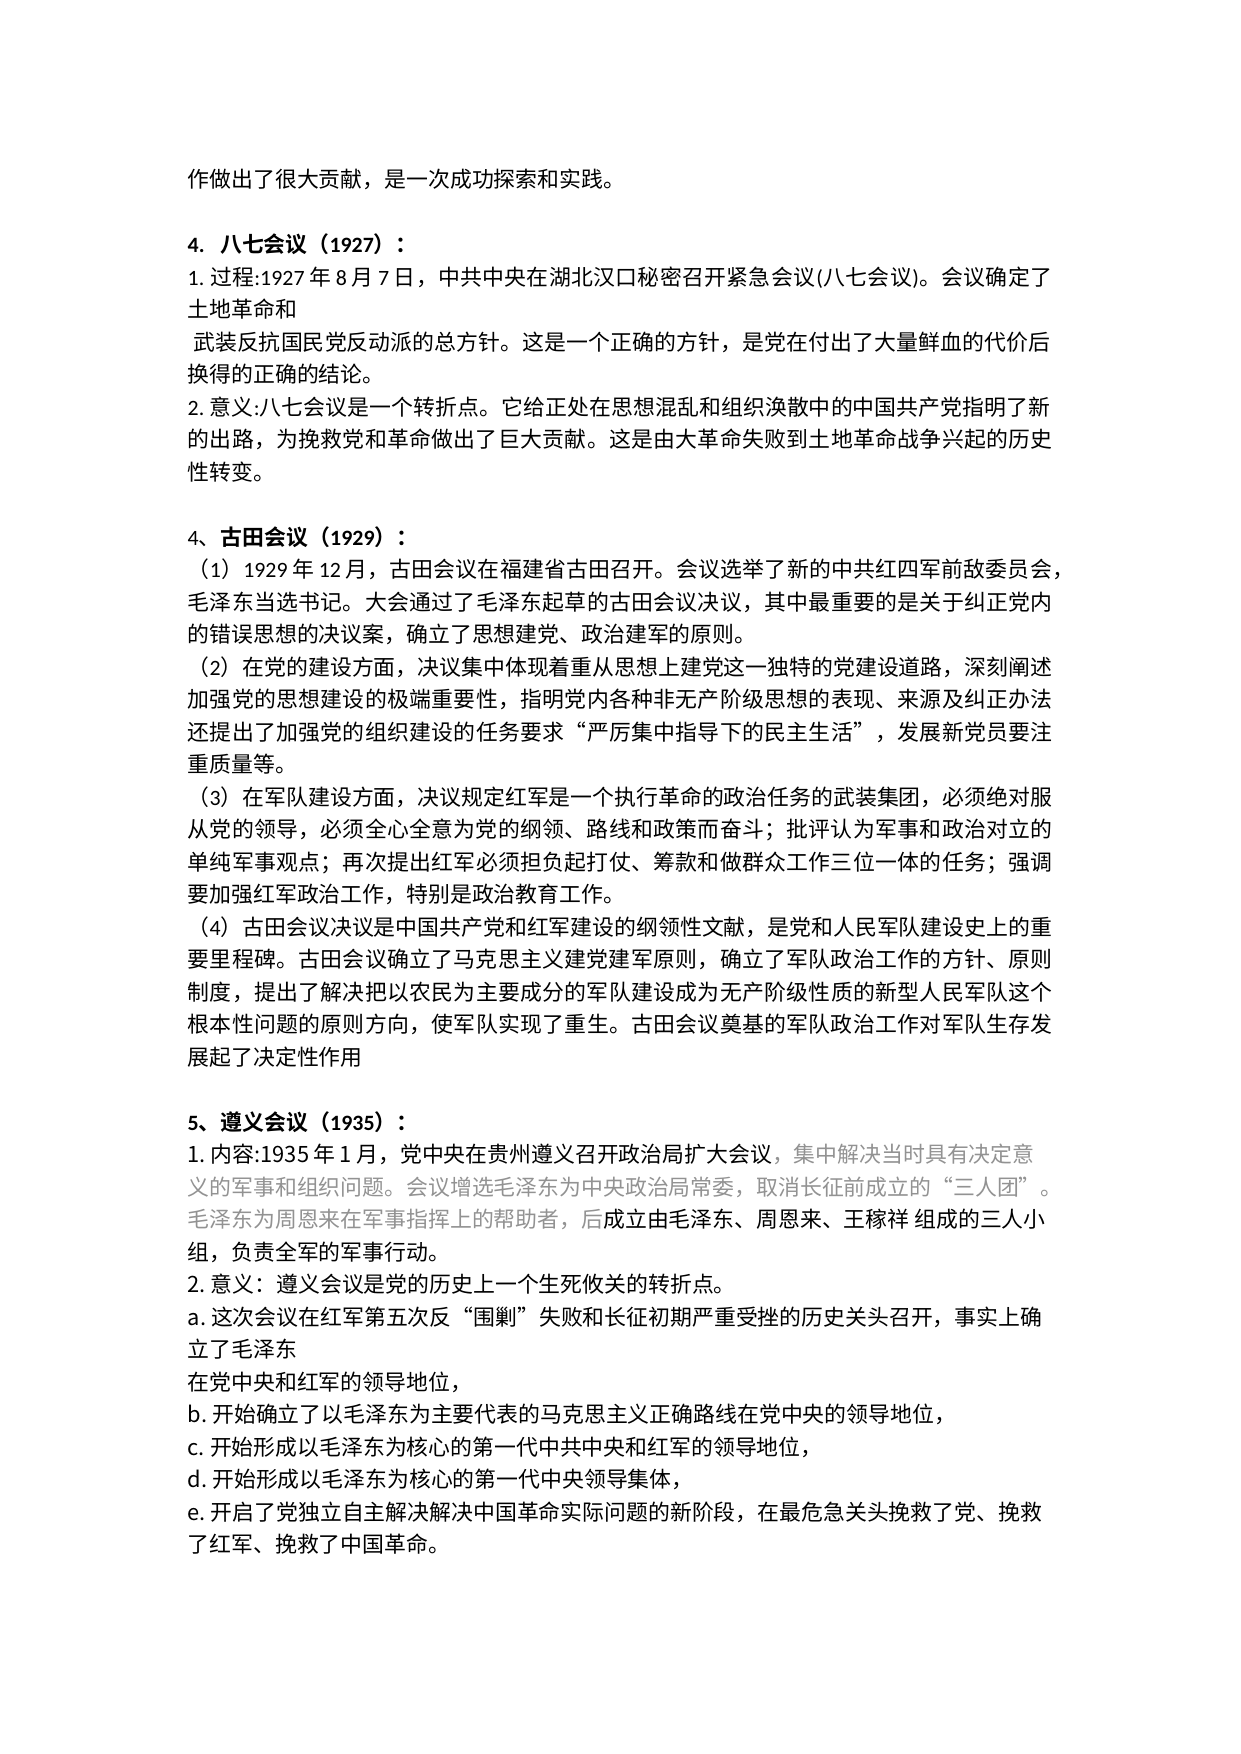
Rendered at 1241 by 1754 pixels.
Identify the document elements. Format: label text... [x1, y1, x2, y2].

text d. 开始形成以毛泽东为核心的第一代中央领导集体， [187, 1462, 1053, 1494]
text （4）古田会议决议是中国共产党和红军建设的纲领性文献，是党和人民军队建设史上的重要里程碑。古田会议确立了马克思主义建党建军原则，确立了军队政治工作的方针、原则、制度，提出了解决把以农民为主要成分的军队建设成为无产阶级性质的新型人民军队这个根本性问题的原则方向，使军队实现了重生。古田会议奠基的军队政治工作对军队生存发展起了决定性作用 [187, 909, 1053, 1072]
text b. 开始确立了以毛泽东为主要代表的⻢克思主义正确路线在党中央的领导地位， [187, 1397, 1053, 1429]
text （1）1929年12月，古田会议在福建省古田召开。会议选举了新的中共红四军前敌委员会，毛泽东当选书记。大会通过了毛泽东起草的古田会议决议，其中最重要的是关于纠正党内的错误思想的决议案，确立了思想建党、政治建军的原则。 [187, 552, 1053, 649]
text 5、遵义会议（1935）： [187, 1104, 1053, 1137]
text c. 开始形成以毛泽东为核心的第一代中共中央和红军的领导地位， [187, 1429, 1053, 1462]
text （2）在党的建设方面，决议集中体现着重从思想上建党这一独特的党建设道路，深刻阐述加强党的思想建设的极端重要性，指明党内各种非无产阶级思想的表现、来源及纠正办法。还提出了加强党的组织建设的任务要求“严厉集中指导下的民主生活”，发展新党员要注重质量等。 [187, 649, 1053, 779]
text 2. 意义:八七会议是一个转折点。它给正处在思想混乱和组织涣散中的中国共产党指明了新的出路，为挽救党和革命做出了巨大贡献。这是由大革命失败到土地革命战争兴起的历史性转变。 [187, 389, 1053, 487]
list 八七会议（1927）： [187, 227, 1053, 259]
text 1. 过程:1927年8月7日，中共中央在湖北汉口秘密召开紧急会议(八七会议)。会议确定了土地革命和 [187, 259, 1053, 324]
text 在党中央和红军的领导地位， [187, 1364, 1053, 1397]
text 1. 内容:1935年1月，党中央在贵州遵义召开政治局扩大会议，集中解决当时具有决定意义的军事和组织问题。会议增选毛泽东为中央政治局常委，取消⻓征前成立的“三人团”。毛泽东为周恩来在军事指挥上的帮助者，后成立由毛泽东、周恩来、王稼祥 组成的三人小组，负责全军的军事行动。 [187, 1137, 1053, 1267]
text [187, 162, 1053, 194]
text 武装反抗国⺠党反动派的总方针。这是一个正确的方针，是党在付出了大量鲜血的代价后换得的正确的结论。 [187, 324, 1053, 389]
text 2. 意义：遵义会议是党的历史上一个生死攸关的转折点。 [187, 1267, 1053, 1299]
text 4、古田会议（1929）： [187, 519, 1053, 552]
text e. 开启了党独立自主解决解决中国革命实际问题的新阶段，在最危急关头挽救了党、挽救了红军、挽救了中国革命。 [187, 1494, 1053, 1559]
text a. 这次会议在红军第五次反“围剿”失败和⻓征初期严重受挫的历史关头召开，事实上确立了毛泽东 [187, 1299, 1053, 1364]
text （3）在军队建设方面，决议规定红军是一个执行革命的政治任务的武装集团，必须绝对服从党的领导，必须全心全意为党的纲领、路线和政策而奋斗；批评认为军事和政治对立的单纯军事观点；再次提出红军必须担负起打仗、筹款和做群众工作三位一体的任务；强调要加强红军政治工作，特别是政治教育工作。 [187, 779, 1053, 909]
